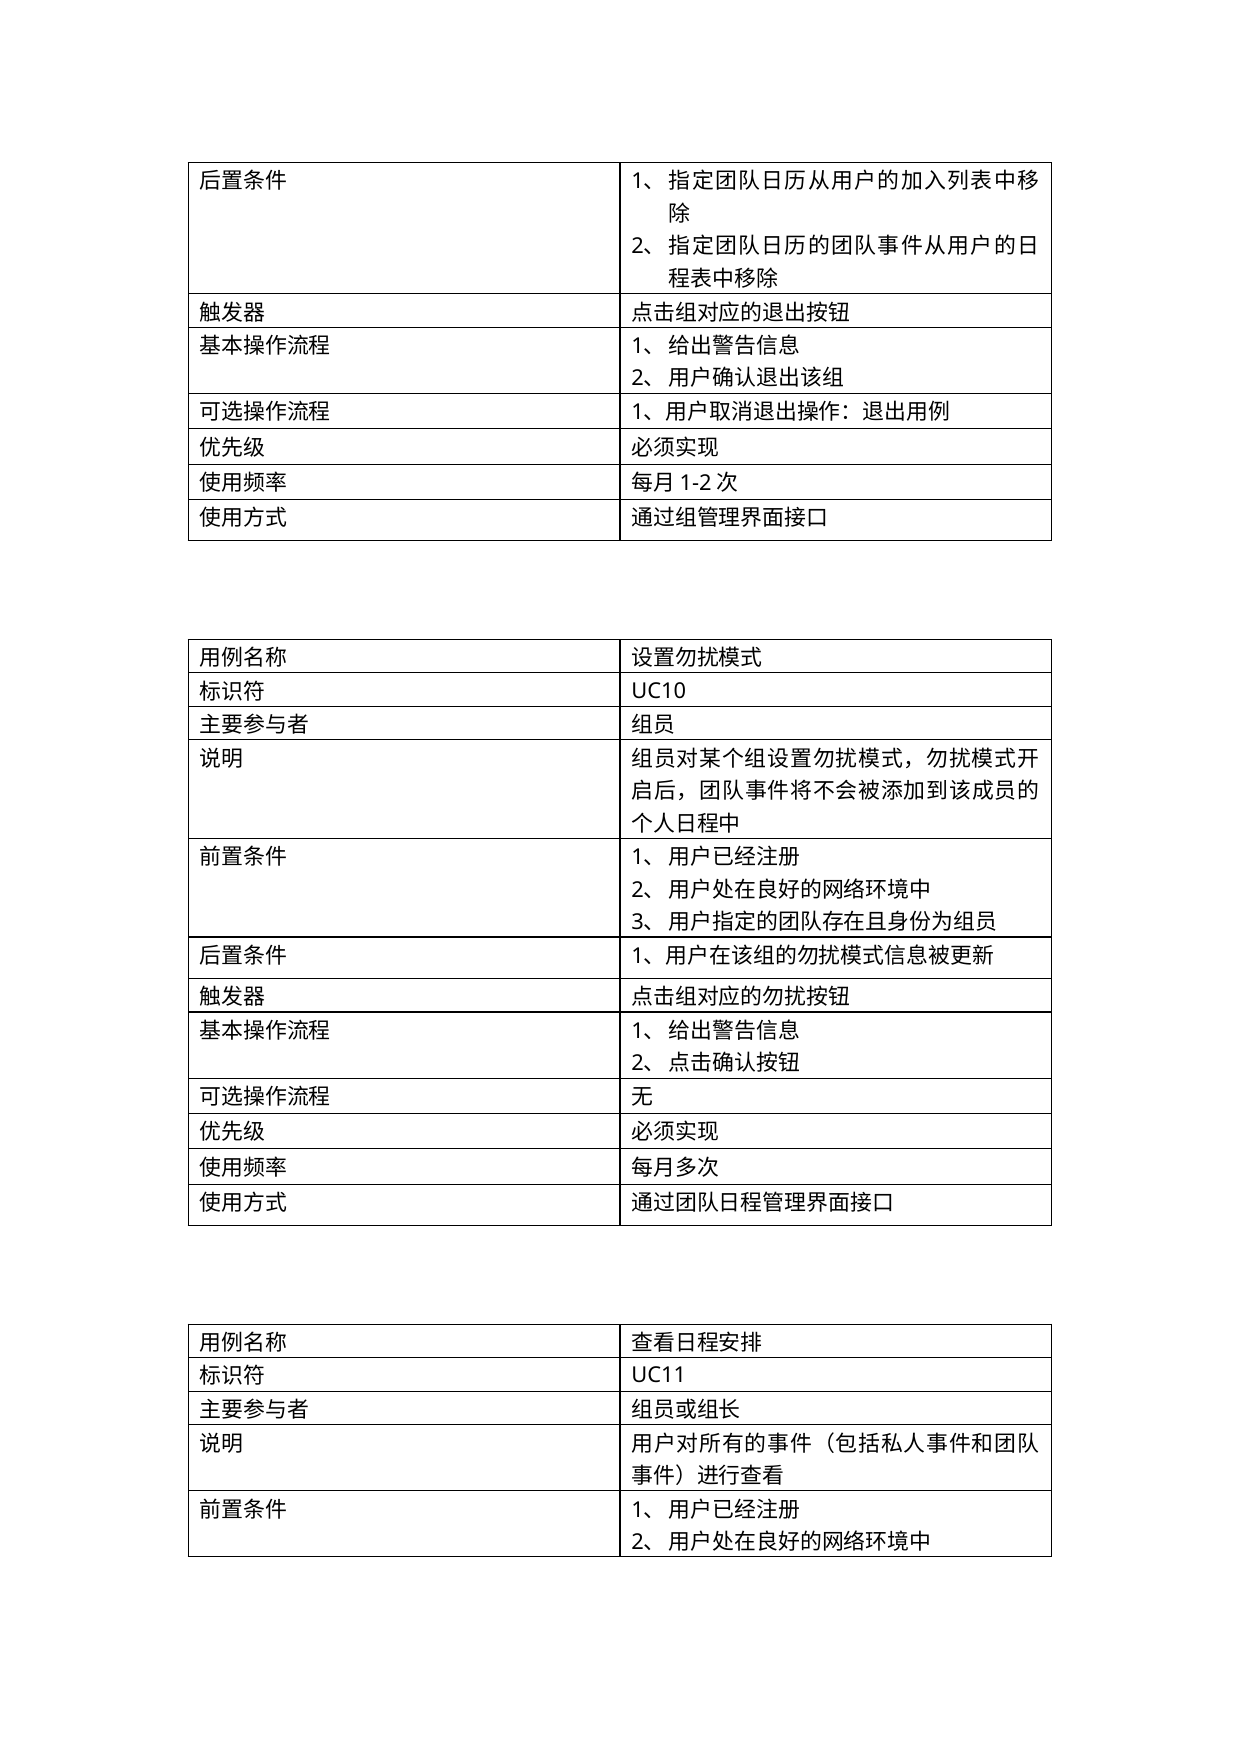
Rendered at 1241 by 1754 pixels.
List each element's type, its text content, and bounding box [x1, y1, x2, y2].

table_cell 使用频率 [189, 465, 619, 499]
table_cell 主要参与者 [189, 707, 619, 739]
table_cell 主要参与者 [189, 1392, 619, 1424]
table_cell 无 [621, 1079, 1051, 1113]
table_cell 点击组对应的勿扰按钮 [621, 979, 1051, 1011]
table_cell 通过组管理界面接口 [621, 500, 1051, 540]
table_cell 优先级 [189, 429, 619, 463]
table_cell 使用频率 [189, 1149, 619, 1184]
table_cell 用户对所有的事件（包括私人事件和团队事件）进行查看 [621, 1425, 1051, 1490]
table_cell 基本操作流程 [189, 328, 619, 393]
table_cell 基本操作流程 [189, 1013, 619, 1077]
table_cell 用户已经注册 用户处在良好的网络环境中 用户指定的团队存在且身份为组员 [621, 839, 1051, 936]
table_header 用例名称 [189, 1325, 619, 1357]
table_header 查看日程安排 [621, 1325, 1051, 1357]
table_cell 1、用户在该组的勿扰模式信息被更新 [621, 938, 1051, 978]
table_cell UC10 [621, 673, 1051, 706]
table_cell 必须实现 [621, 1114, 1051, 1148]
table_cell 触发器 [189, 979, 619, 1011]
table_cell 必须实现 [621, 429, 1051, 463]
table_cell 每月多次 [621, 1149, 1051, 1184]
table_cell 后置条件 [189, 163, 619, 293]
table_cell 前置条件 [189, 839, 619, 936]
table_header 用例名称 [189, 640, 619, 672]
table_cell 点击组对应的退出按钮 [621, 294, 1051, 327]
table_cell 优先级 [189, 1114, 619, 1148]
table_cell 使用方式 [189, 500, 619, 540]
table_cell 组员对某个组设置勿扰模式，勿扰模式开启后，团队事件将不会被添加到该成员的个人日程中 [621, 740, 1051, 838]
table_cell 给出警告信息 点击确认按钮 [621, 1013, 1051, 1077]
table_cell 组员 [621, 707, 1051, 739]
table_cell 使用方式 [189, 1185, 619, 1225]
table_cell 指定团队日历从用户的加入列表中移除 指定团队日历的团队事件从用户的日程表中移除 [621, 163, 1051, 293]
table_cell 说明 [189, 1425, 619, 1490]
table_cell 触发器 [189, 294, 619, 327]
table_cell 标识符 [189, 1358, 619, 1391]
table_cell 前置条件 [189, 1491, 619, 1556]
table_cell 用户已经注册 用户处在良好的网络环境中 [621, 1491, 1051, 1556]
table_cell 可选操作流程 [189, 1079, 619, 1113]
table_cell 标识符 [189, 673, 619, 706]
table_cell 组员或组长 [621, 1392, 1051, 1424]
table_cell 后置条件 [189, 938, 619, 978]
table_header 设置勿扰模式 [621, 640, 1051, 672]
table_cell 给出警告信息 用户确认退出该组 [621, 328, 1051, 393]
table_cell 1、用户取消退出操作：退出用例 [621, 394, 1051, 428]
table_cell 通过团队日程管理界面接口 [621, 1185, 1051, 1225]
table_cell UC11 [621, 1358, 1051, 1391]
table_cell 可选操作流程 [189, 394, 619, 428]
table_cell 每月1-2次 [621, 465, 1051, 499]
table_cell 说明 [189, 740, 619, 838]
